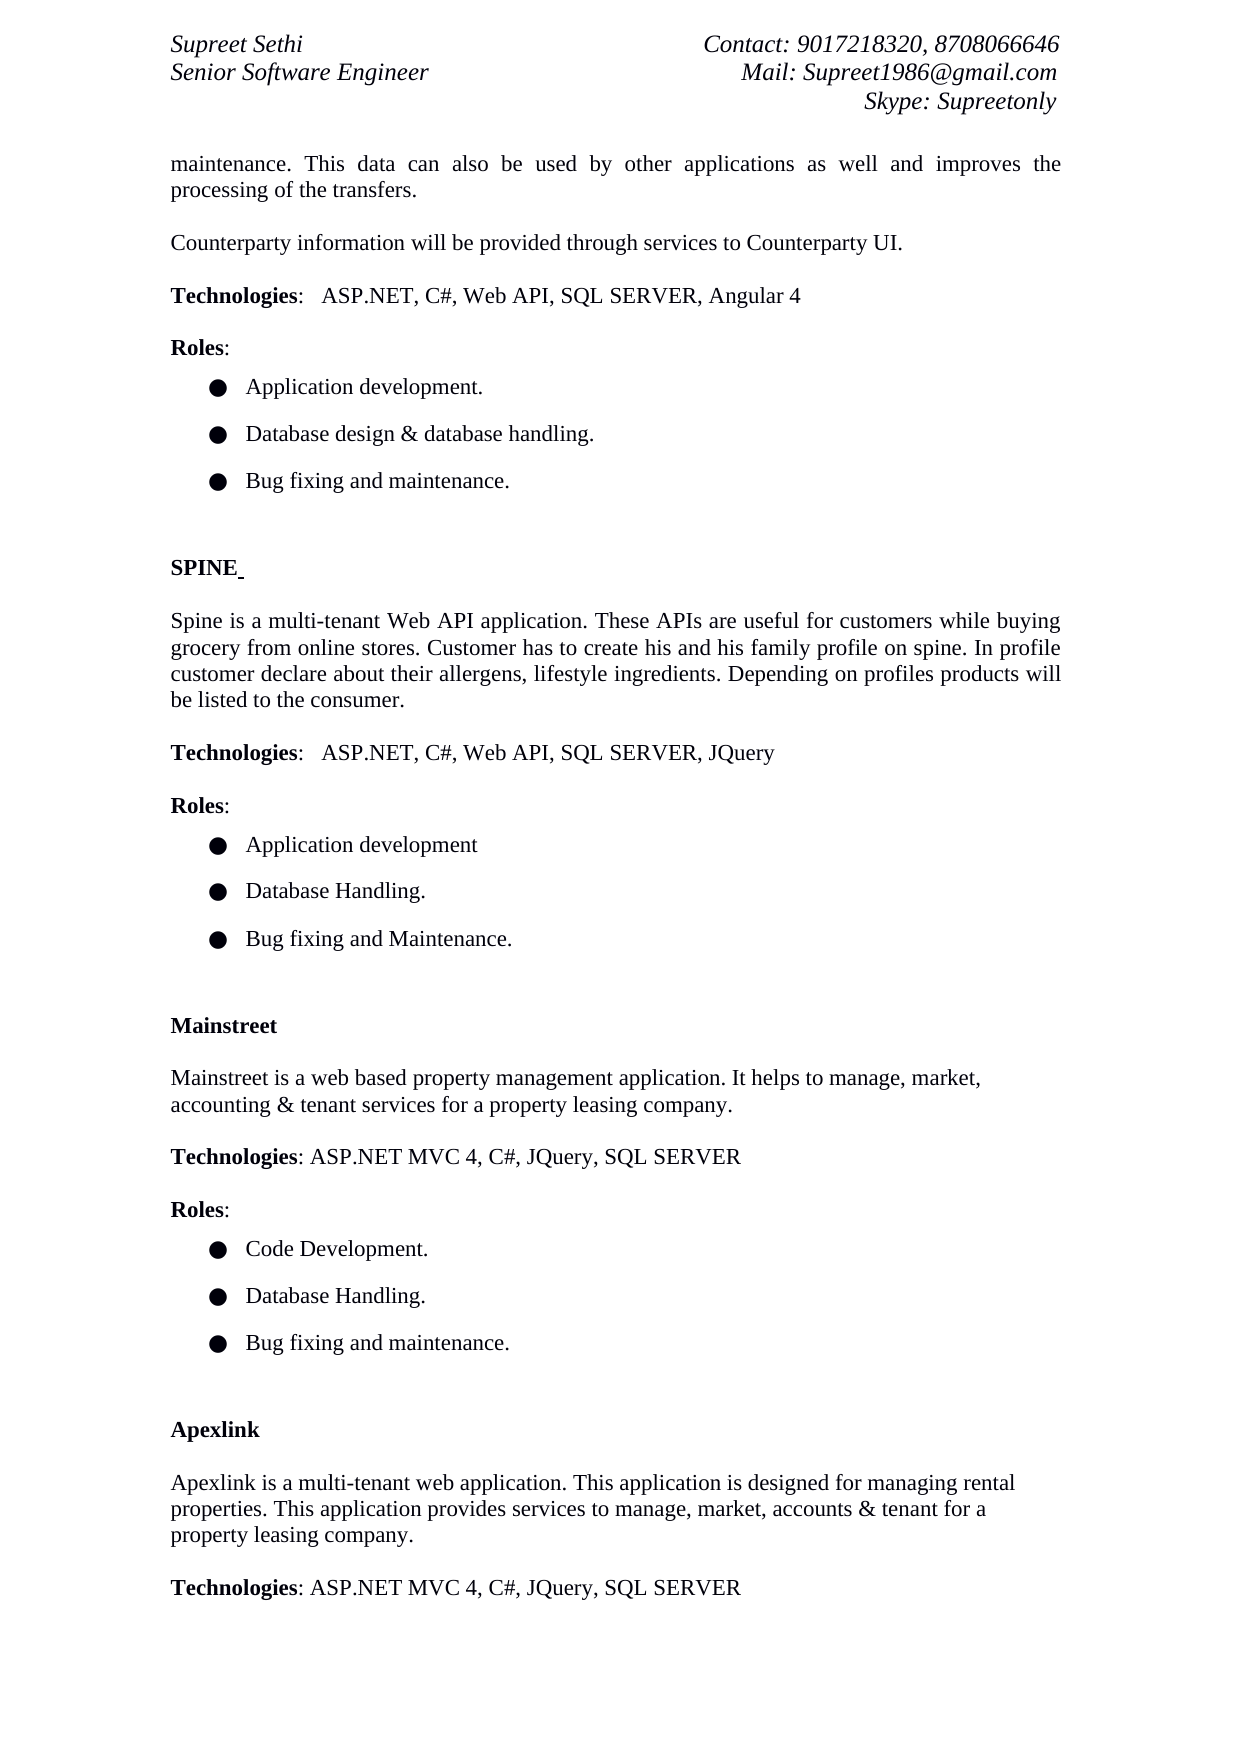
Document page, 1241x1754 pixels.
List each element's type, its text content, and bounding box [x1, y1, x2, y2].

text Counterparty information will be provided through services to Counterparty UI. [170, 229, 1063, 255]
text Apexlink [170, 1416, 1063, 1442]
text Mainstreet is a web based property management application. It helps to manage, market, accounting & tenant services for a property leasing company. [170, 1064, 1063, 1117]
text Spine is a multi-tenant Web API application. These APIs are useful for customers while buying grocery from online stores. Customer has to create his and his family profile on spine. In profile customer declare about their allergens, lifestyle ingredients. Depending on profiles products will be listed to the consumer. [170, 607, 1063, 713]
text SPINE [170, 554, 1063, 581]
text Apexlink is a multi-tenant web application. This application is designed for managing rental properties. This application provides services to manage, market, accounts & tenant for a property leasing company. [170, 1469, 1063, 1548]
text Roles: [170, 334, 1063, 361]
text Technologies: ASP.NET MVC 4, C#, JQuery, SQL SERVER [170, 1574, 1063, 1601]
list Bug fixing and Maintenance. [208, 912, 1063, 959]
text Technologies: ASP.NET MVC 4, C#, JQuery, SQL SERVER [170, 1143, 1063, 1170]
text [170, 150, 1063, 203]
list Database design & database handling. [208, 408, 1063, 455]
list Database Handling. [208, 1269, 1063, 1316]
text Technologies: ASP.NET, C#, Web API, SQL SERVER, Angular 4 [170, 282, 1063, 308]
list Database Handling. [208, 865, 1063, 912]
list Application development. [208, 361, 1063, 408]
text Roles: [170, 792, 1063, 818]
list Bug fixing and maintenance. [208, 455, 1063, 502]
list Code Development. [208, 1222, 1063, 1269]
list Application development [208, 818, 1063, 865]
text Roles: [170, 1196, 1063, 1222]
list Bug fixing and maintenance. [208, 1316, 1063, 1363]
text Technologies: ASP.NET, C#, Web API, SQL SERVER, JQuery [170, 739, 1063, 765]
text Mainstreet [170, 1012, 1063, 1038]
